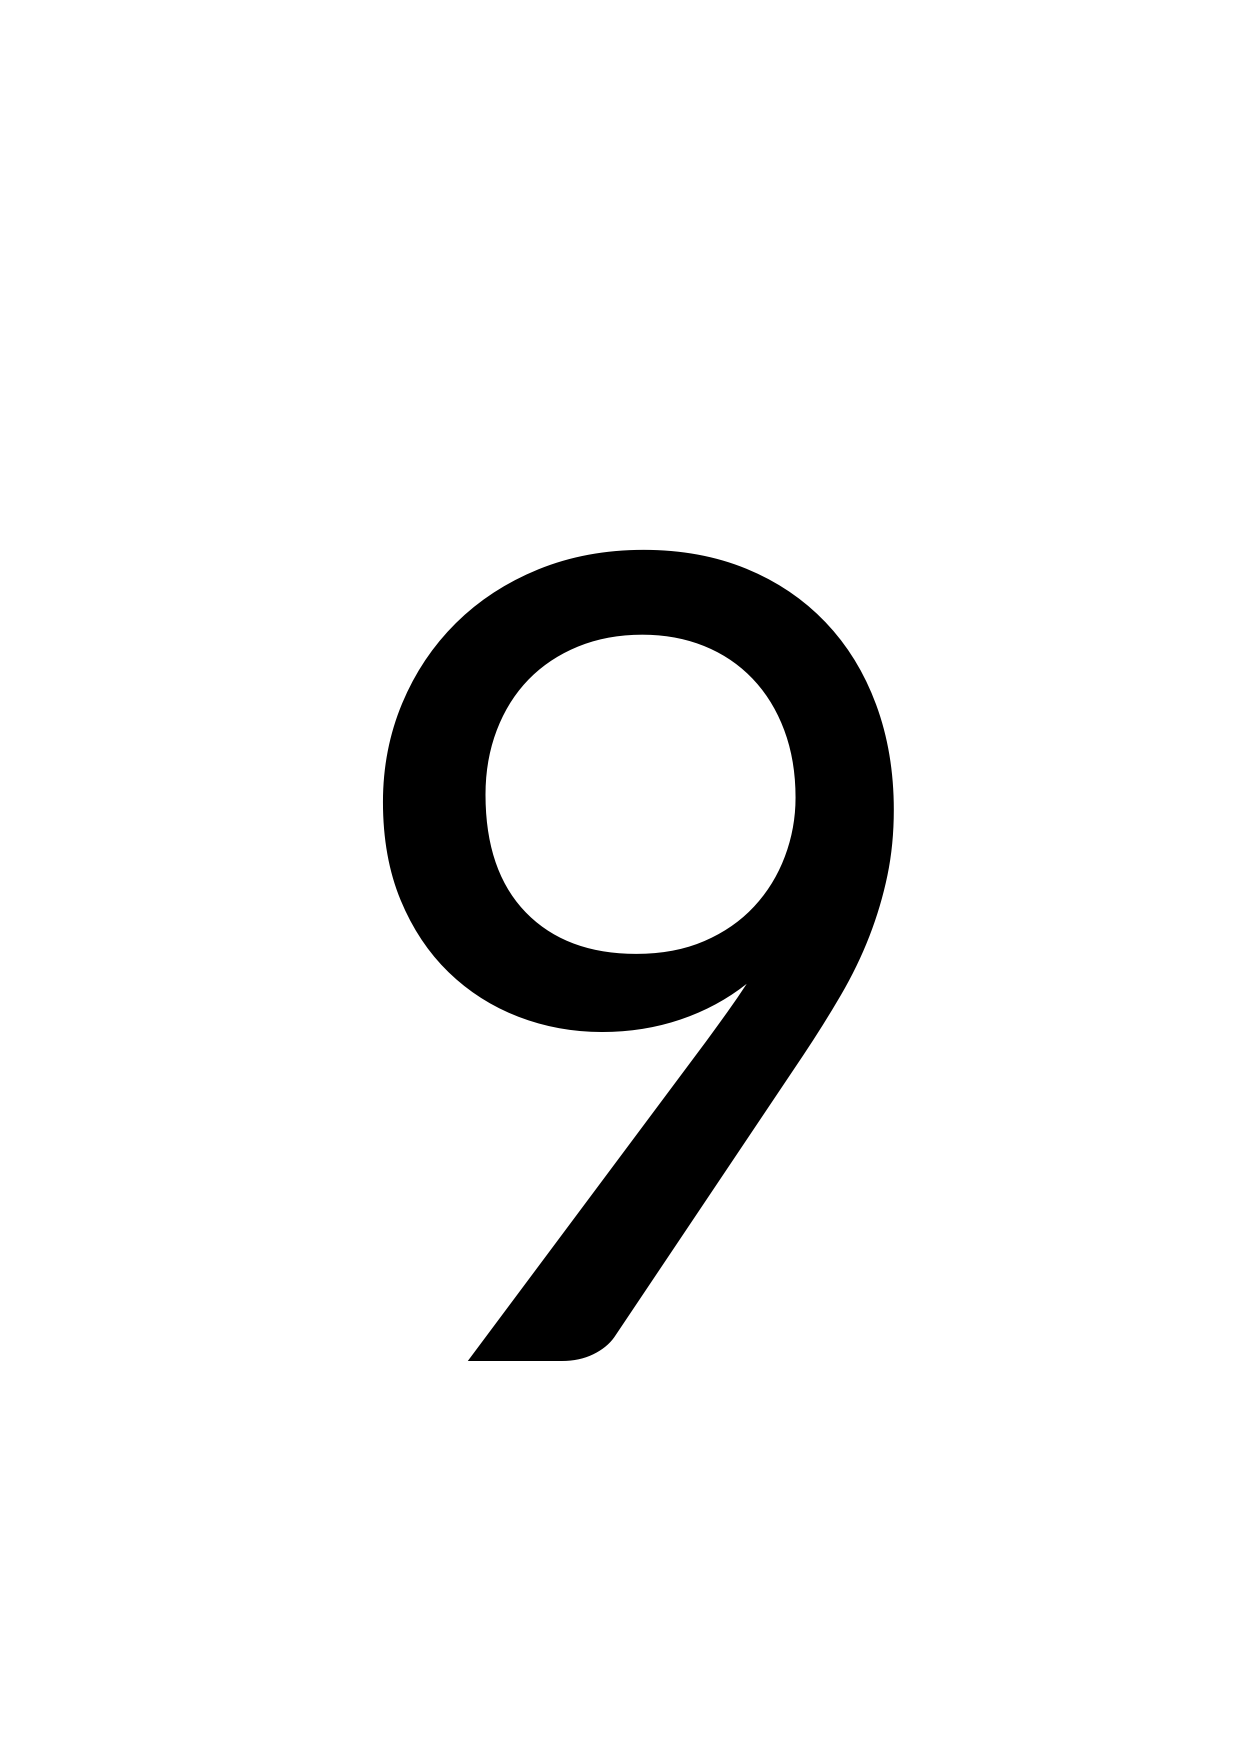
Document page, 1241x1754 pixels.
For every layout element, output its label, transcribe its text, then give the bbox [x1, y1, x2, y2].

text 9 [148, 148, 1093, 1606]
